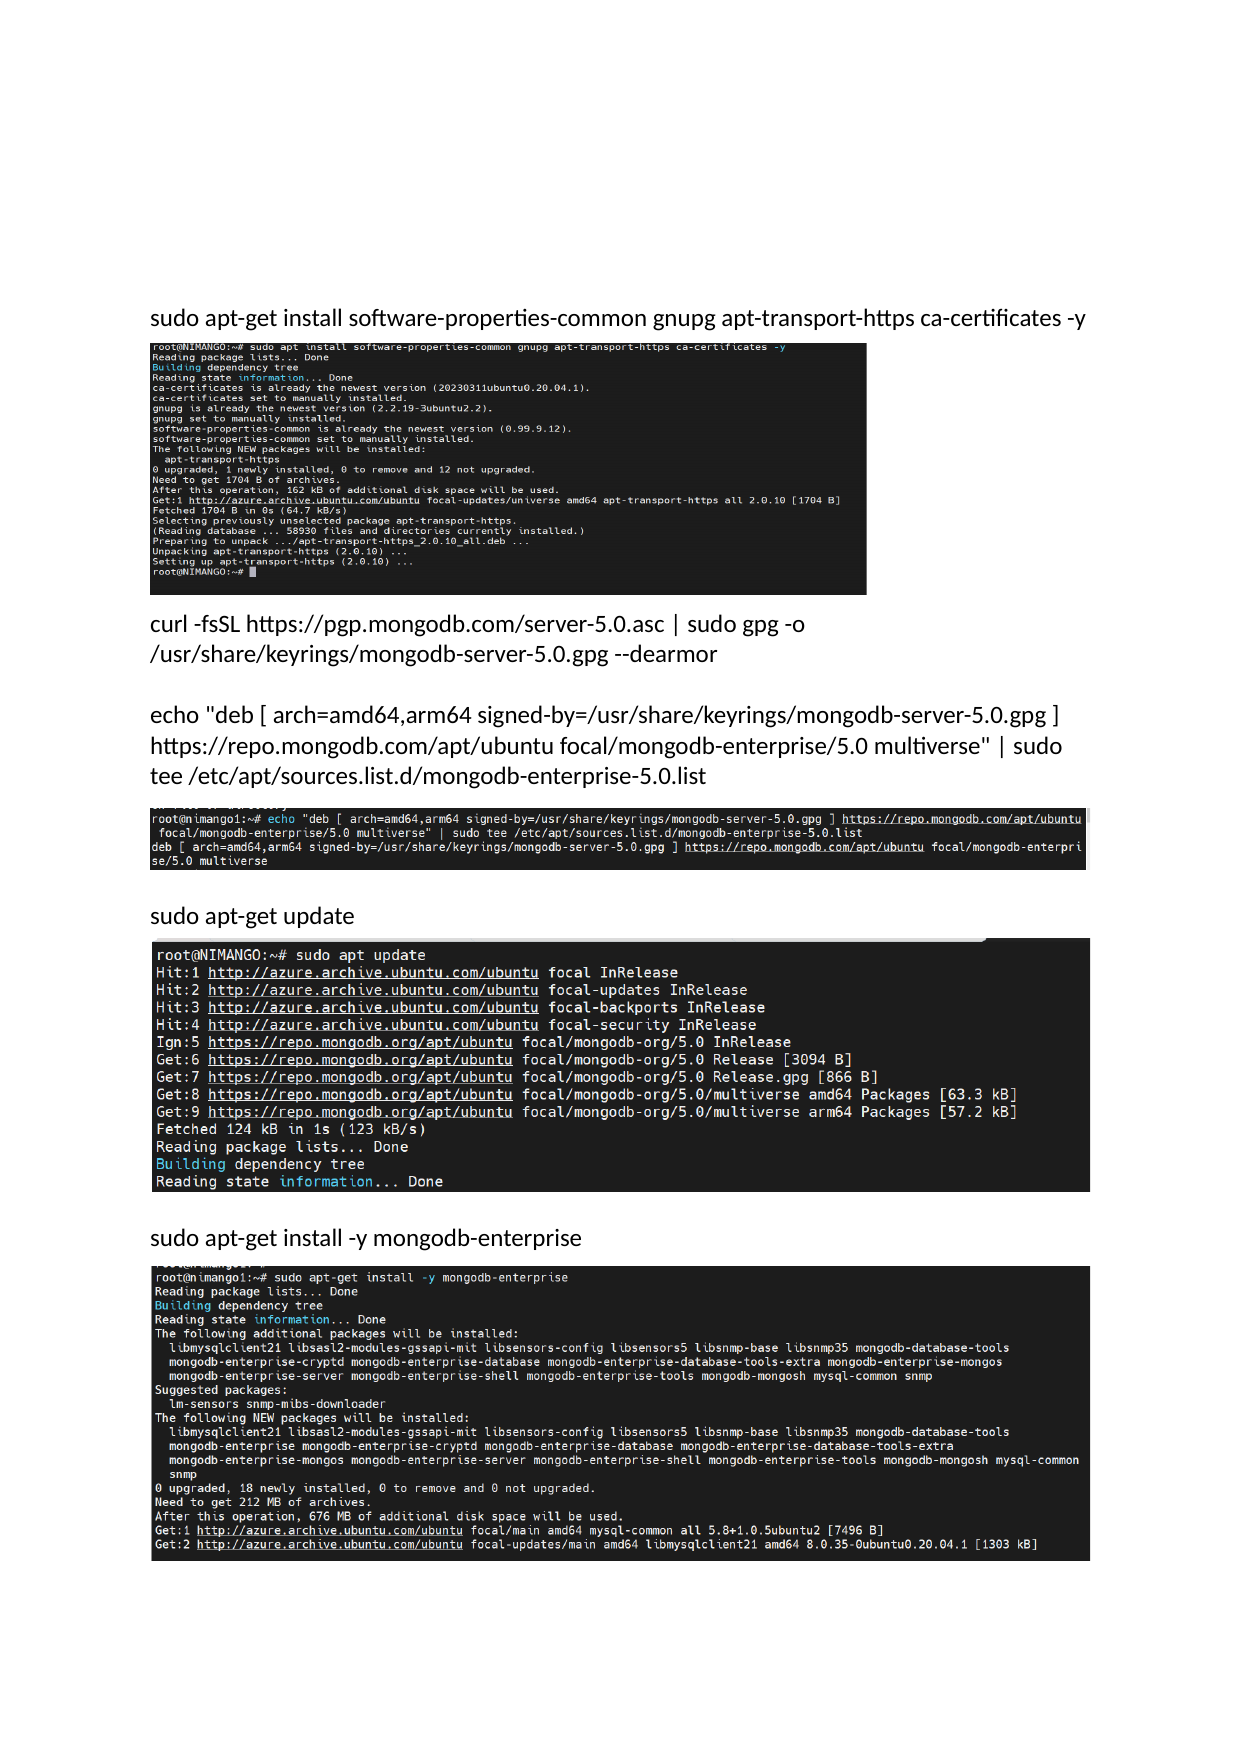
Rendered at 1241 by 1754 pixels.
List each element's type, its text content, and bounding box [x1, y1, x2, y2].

text curl -fsSL https://pgp.mongodb.com/server-5.0.asc | sudo gpg -o /usr/share/keyrings/mongodb-server-5.0.gpg --dearmor [150, 608, 1090, 669]
picture [150, 938, 1091, 1192]
text sudo apt-get install -y mongodb-enterprise [150, 1222, 1090, 1253]
text sudo apt-get install software-properties-common gnupg apt-transport-https ca-certificates -y [150, 303, 1090, 333]
text sudo apt-get update [150, 900, 1090, 930]
text echo "deb [ arch=amd64,arm64 signed-by=/usr/share/keyrings/mongodb-server-5.0.gpg ] https://repo.mongodb.com/apt/ubuntu focal/mongodb-enterprise/5.0 multiverse" | sudo tee /etc/apt/sources.list.d/mongodb-enterprise-5.0.list [150, 699, 1090, 791]
picture [150, 808, 1091, 870]
picture [150, 1266, 1091, 1561]
picture [150, 343, 867, 595]
